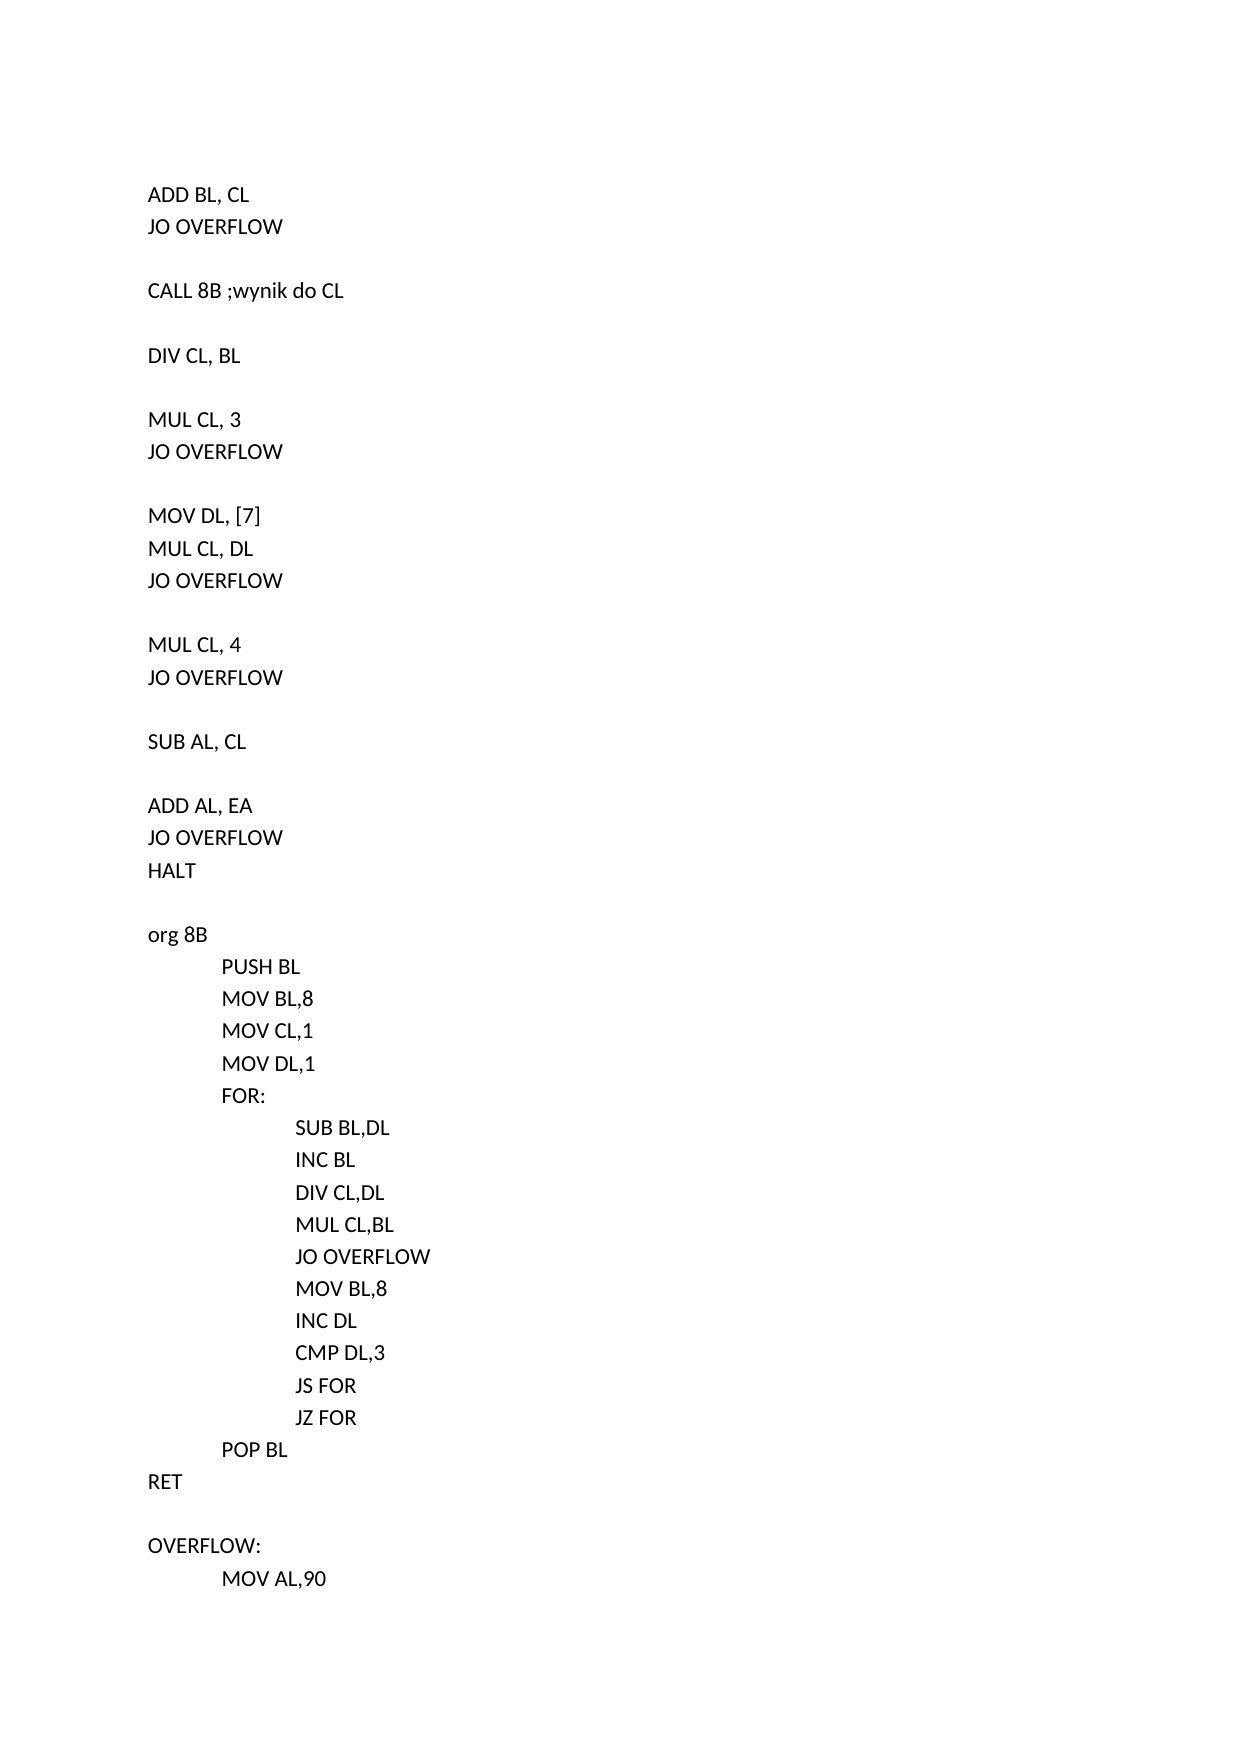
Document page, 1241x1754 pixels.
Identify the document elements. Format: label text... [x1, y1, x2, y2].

text MOV DL,1 [148, 1049, 1093, 1077]
text MOV CL,1 [148, 1017, 1093, 1045]
text SUB BL,DL [148, 1113, 1093, 1141]
text JS FOR [148, 1371, 1093, 1399]
text JO OVERFLOW [148, 566, 1093, 594]
text JO OVERFLOW [148, 1242, 1093, 1270]
text INC DL [148, 1306, 1093, 1334]
text ADD AL, EA [148, 791, 1093, 819]
text JZ FOR [148, 1403, 1093, 1431]
text JO OVERFLOW [148, 663, 1093, 691]
text MOV BL,8 [148, 1274, 1093, 1302]
text MUL CL, DL [148, 534, 1093, 562]
text DIV CL, BL [148, 341, 1093, 369]
text POP BL [148, 1435, 1093, 1463]
text MUL CL, 3 [148, 405, 1093, 433]
text org 8B [148, 920, 1093, 948]
text JO OVERFLOW [148, 437, 1093, 465]
text RET [148, 1467, 1093, 1495]
text INC BL [148, 1145, 1093, 1173]
text MUL CL, 4 [148, 630, 1093, 658]
text JO OVERFLOW [148, 823, 1093, 852]
text CALL 8B ;wynik do CL [148, 276, 1093, 304]
text HALT [148, 856, 1093, 884]
text PUSH BL [148, 952, 1093, 980]
text CMP DL,3 [148, 1338, 1093, 1367]
text JO OVERFLOW [148, 212, 1093, 240]
text MOV DL, [7] [148, 502, 1093, 530]
text ADD BL, CL [148, 180, 1093, 208]
text MOV BL,8 [148, 984, 1093, 1012]
text SUB AL, CL [148, 727, 1093, 755]
text MUL CL,BL [148, 1210, 1093, 1238]
text DIV CL,DL [148, 1178, 1093, 1206]
text OVERFLOW: [148, 1532, 1093, 1560]
text FOR: [148, 1081, 1093, 1109]
text MOV AL,90 [148, 1564, 1093, 1592]
